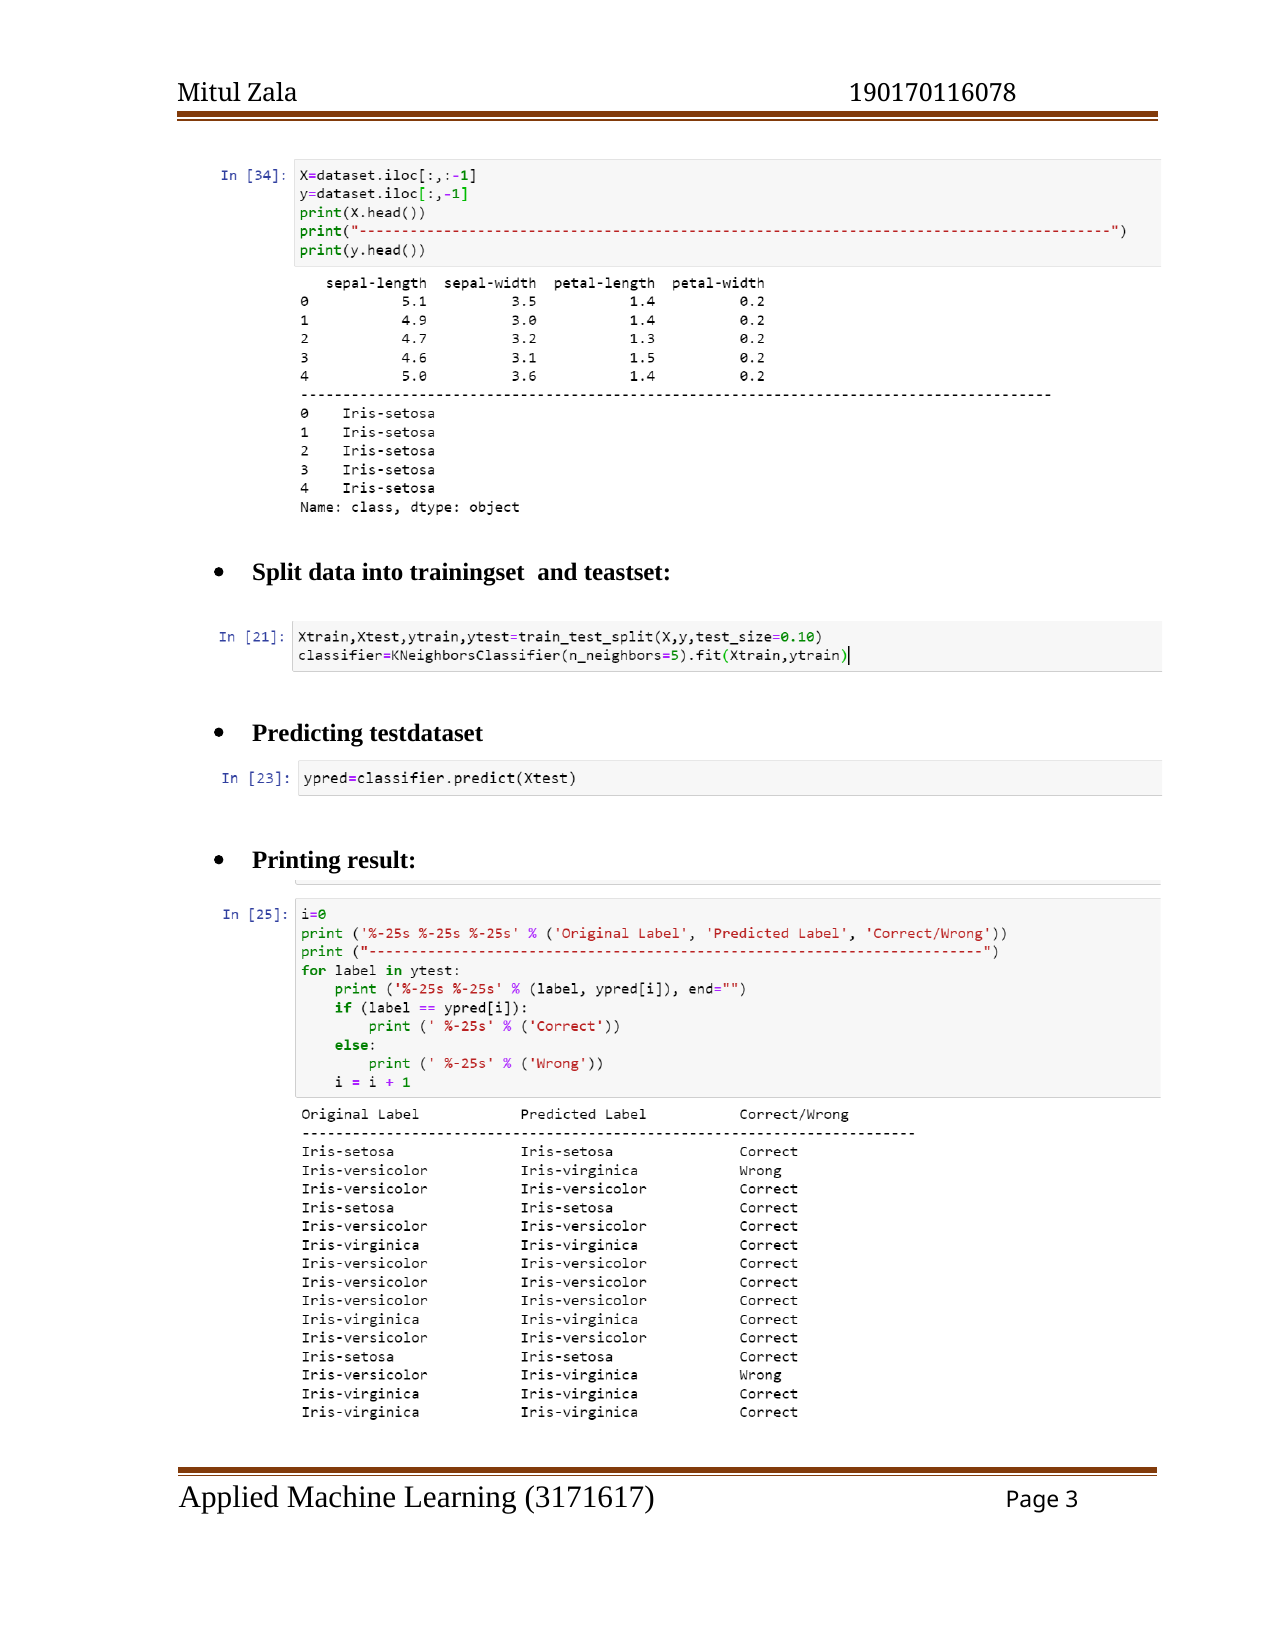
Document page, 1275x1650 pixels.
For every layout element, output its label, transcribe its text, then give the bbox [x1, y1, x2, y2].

picture [214, 880, 1161, 1434]
picture [214, 753, 1163, 804]
list Split data into trainingset and teastset: [214, 557, 1157, 586]
picture [214, 621, 1163, 676]
picture [214, 154, 1162, 529]
list Printing result: [214, 845, 1157, 874]
list Predicting testdataset [214, 718, 1157, 746]
